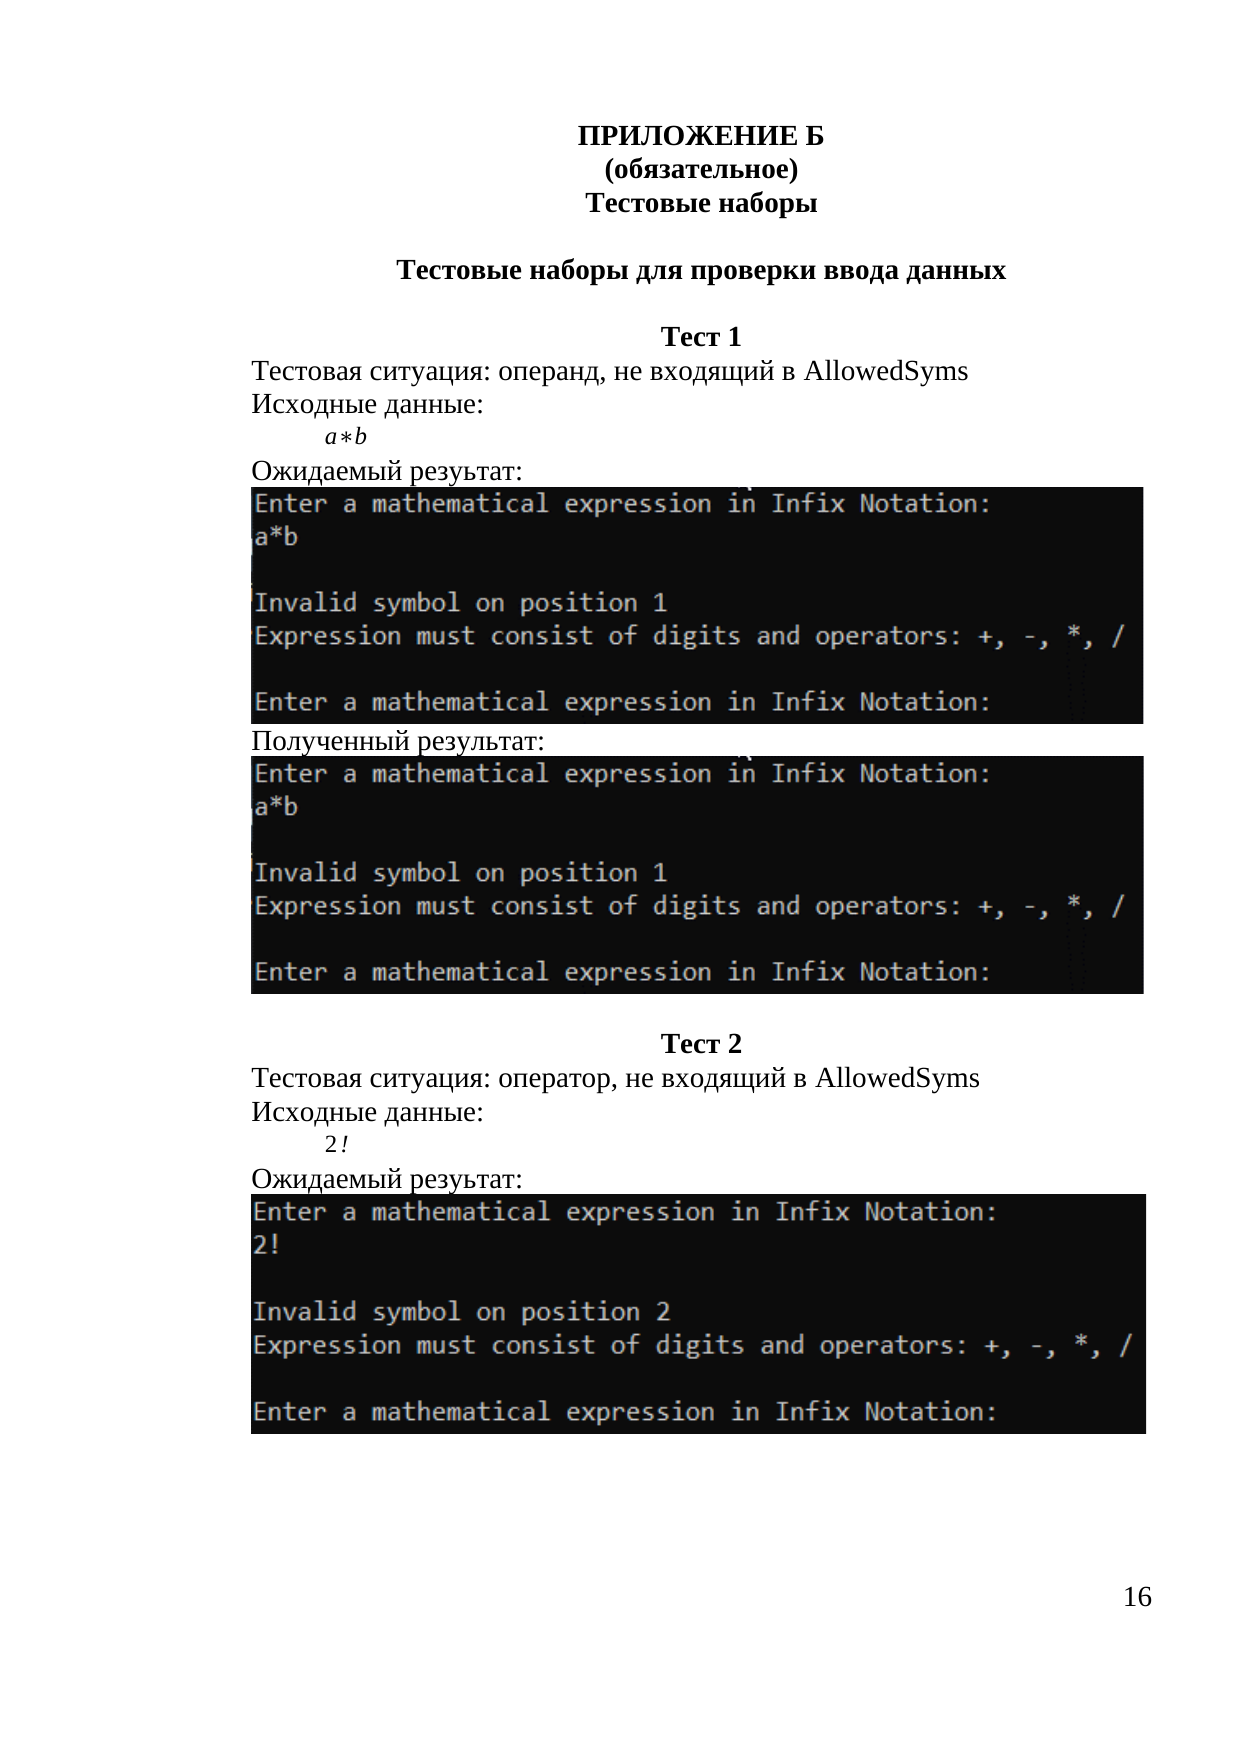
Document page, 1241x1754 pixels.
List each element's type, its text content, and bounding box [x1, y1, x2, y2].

text Тест 1 [177, 319, 1152, 353]
text Тест 2 [177, 1027, 1152, 1060]
text Полученный результат: [251, 723, 1152, 757]
text (обязательное) [177, 152, 1152, 185]
text Ожидаемый резуьтат: [177, 453, 1152, 487]
picture [251, 487, 1144, 724]
text Тестовая ситуация: операнд, не входящий в AllowedSyms [177, 353, 1152, 386]
text Тестовые наборы для проверки ввода данных [177, 252, 1152, 286]
text Тестовая ситуация: оператор, не входящий в AllowedSyms [177, 1060, 1152, 1094]
text Исходные данные: [177, 386, 1152, 420]
picture [251, 756, 1144, 994]
text Приложение Б [177, 118, 1152, 152]
picture [251, 1194, 1147, 1434]
text Тестовые наборы [177, 185, 1152, 219]
text Исходные данные: [177, 1094, 1152, 1127]
text Ожидаемый резуьтат: [177, 1161, 1152, 1194]
